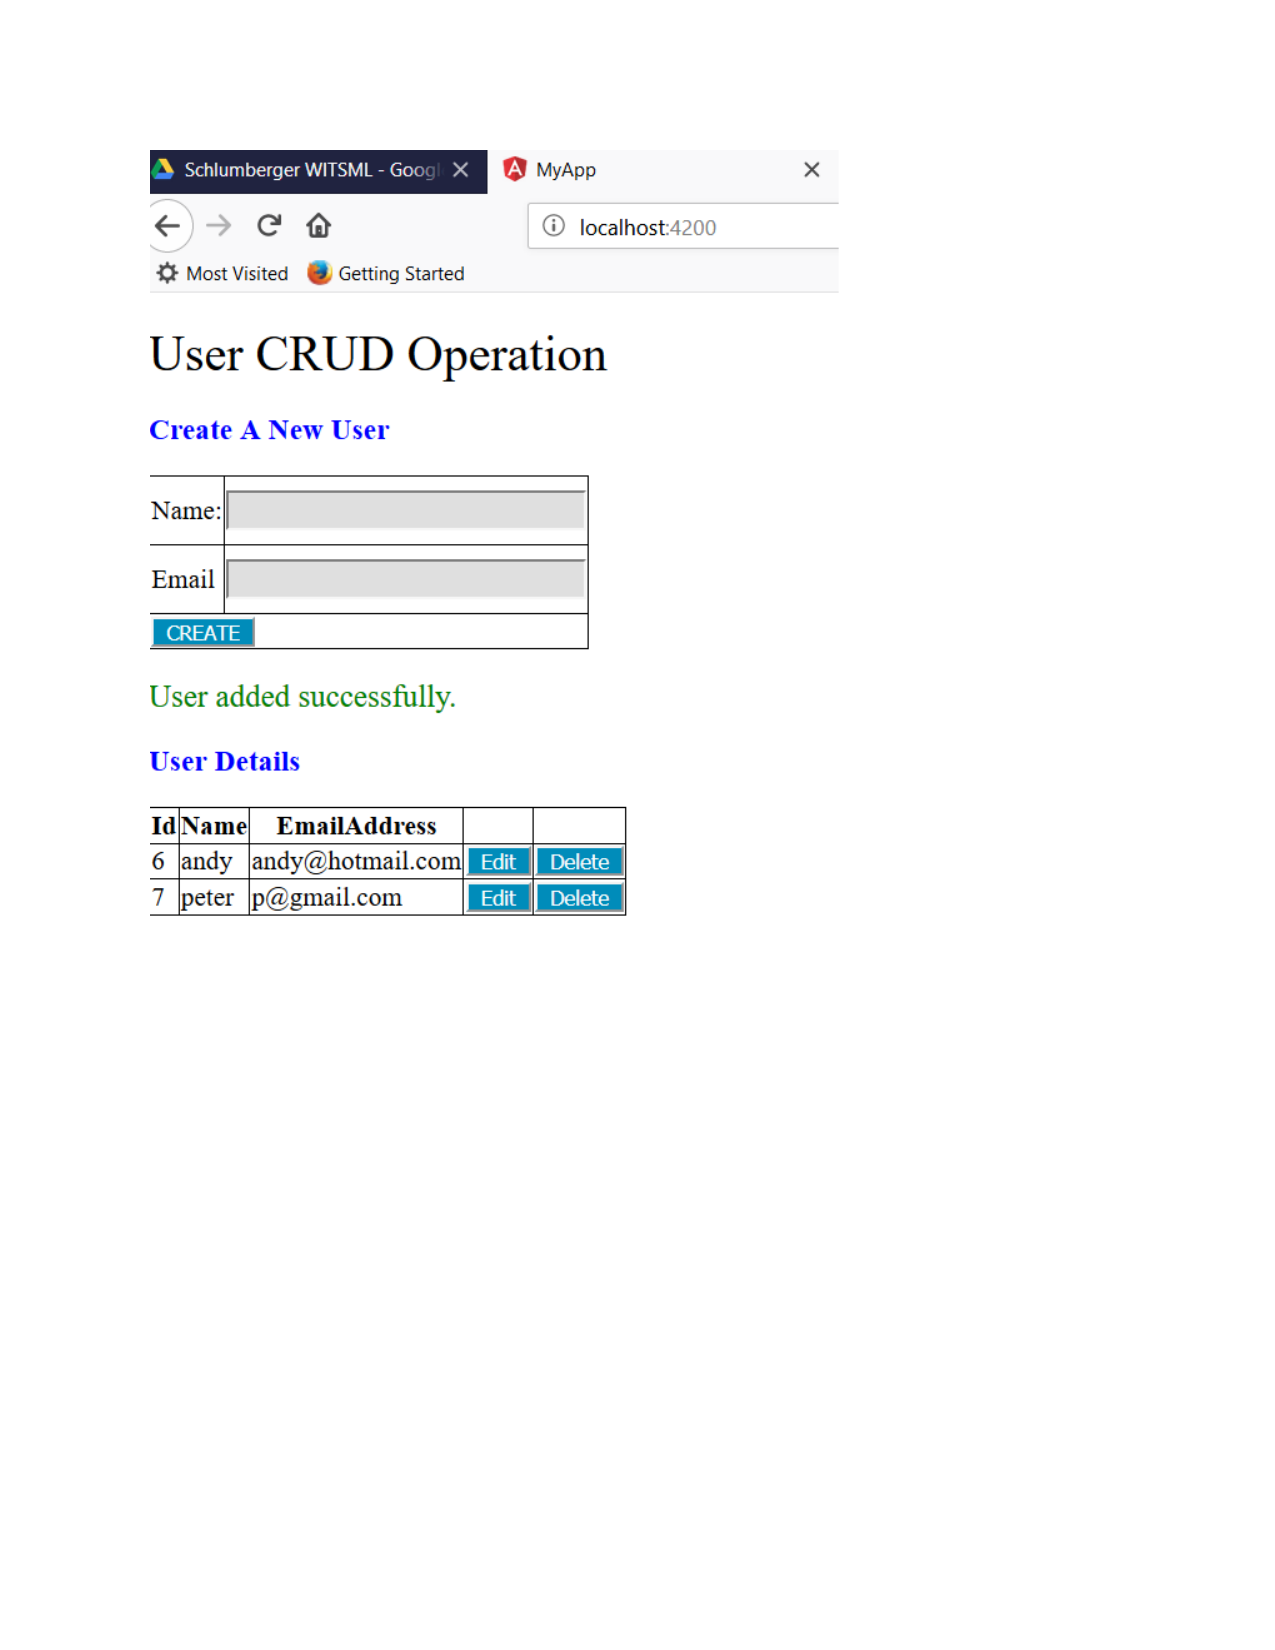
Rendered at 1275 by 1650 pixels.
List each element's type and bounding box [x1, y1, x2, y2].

picture [150, 150, 839, 1166]
